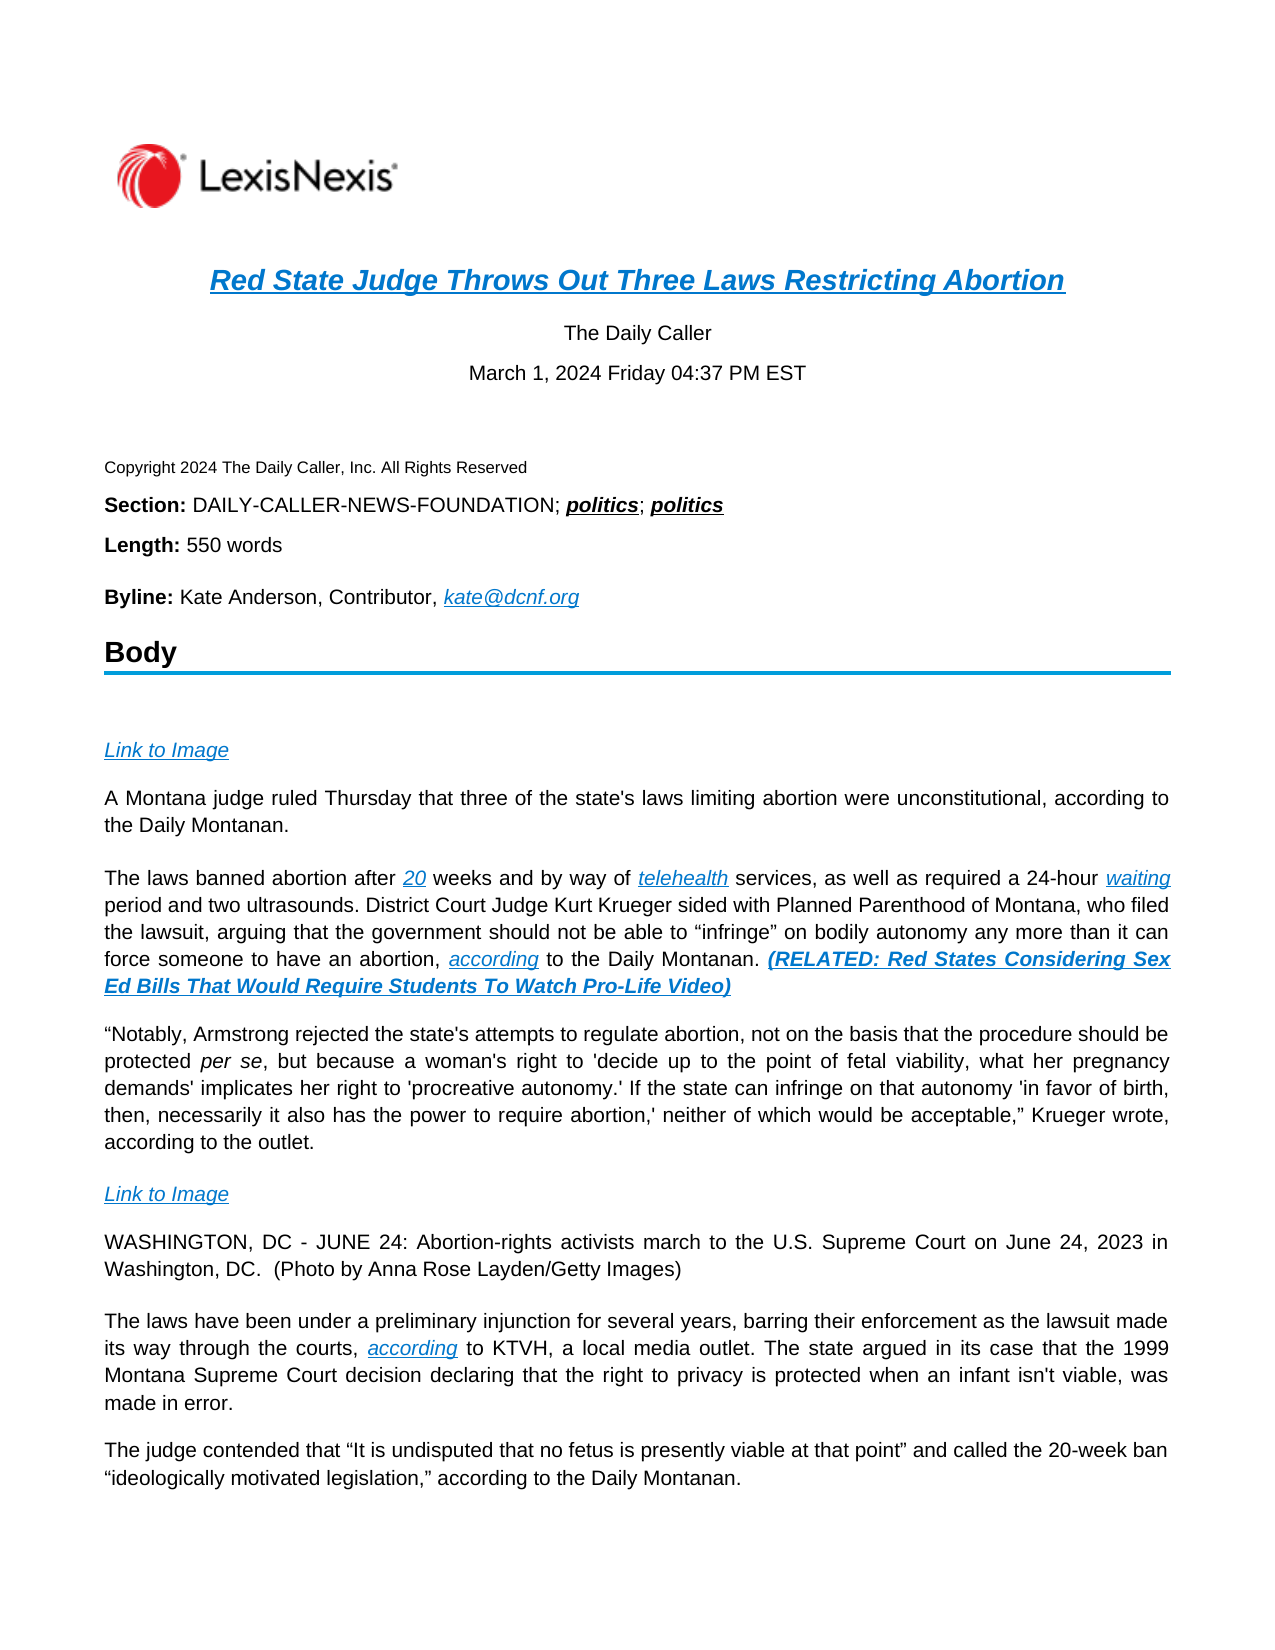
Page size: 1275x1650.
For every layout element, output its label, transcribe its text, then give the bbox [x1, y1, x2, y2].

text “Notably, Armstrong rejected the state's attempts to regulate abortion, not on the basis that the procedure should be protected per se, but because a woman's right to 'decide up to the point of fetal viability, what her pregnancy demands' implicates her right to 'procreative autonomy.' If the state can infringe on that autonomy 'in favor of birth, then, necessarily it also has the power to require abortion,' neither of which would be acceptable,” Krueger wrote, according to the outlet. [104, 1018, 1171, 1154]
text WASHINGTON, DC - JUNE 24: Abortion-rights activists march to the U.S. Supreme Court on June 24, 2023 in Washington, DC. (Photo by Anna Rose Layden/Getty Images) [104, 1227, 1171, 1281]
text A Montana judge ruled Thursday that three of the state's laws limiting abortion were unconstitutional, according to the Daily Montanan. [104, 783, 1171, 837]
text Length: 550 words [104, 529, 1171, 556]
picture [104, 144, 412, 208]
text The laws banned abortion after 20 weeks and by way of telehealth services, as well as required a 24-hour waiting period and two ultrasounds. District Court Judge Kurt Krueger sided with Planned Parenthood of Montana, who filed the lawsuit, arguing that the government should not be able to “infringe” on bodily autonomy any more than it can force someone to have an abortion, according to the Daily Montanan. (RELATED: Red States Considering Sex Ed Bills That Would Require Students To Watch Pro-Life Video) [104, 862, 1171, 998]
text Link to Image [104, 735, 1171, 762]
subtitle Red State Judge Throws Out Three Laws Restricting Abortion [104, 261, 1171, 297]
text Body [104, 633, 1171, 669]
text The laws have been under a preliminary injunction for several years, barring their enforcement as the lawsuit made its way through the courts, according to KTVH, a local media outlet. The state argued in its case that the 1999 Montana Supreme Court decision declaring that the right to privacy is protected when an infant isn't viable, was made in error. [104, 1306, 1171, 1414]
text Copyright 2024 The Daily Caller, Inc. All Rights Reserved [104, 426, 1171, 477]
text The Daily Caller [104, 318, 1171, 345]
text The judge contended that “It is undisputed that no fetus is presently viable at that point” and called the 20-week ban “ideologically motivated legislation,” according to the Daily Montanan. [104, 1435, 1171, 1489]
text March 1, 2024 Friday 04:37 PM EST [104, 357, 1171, 384]
text Link to Image [104, 1179, 1171, 1206]
text Byline: Kate Anderson, Contributor, kate@dcnf.org [104, 581, 1171, 608]
text Section: DAILY-CALLER-NEWS-FOUNDATION; politics; politics [104, 490, 1171, 517]
